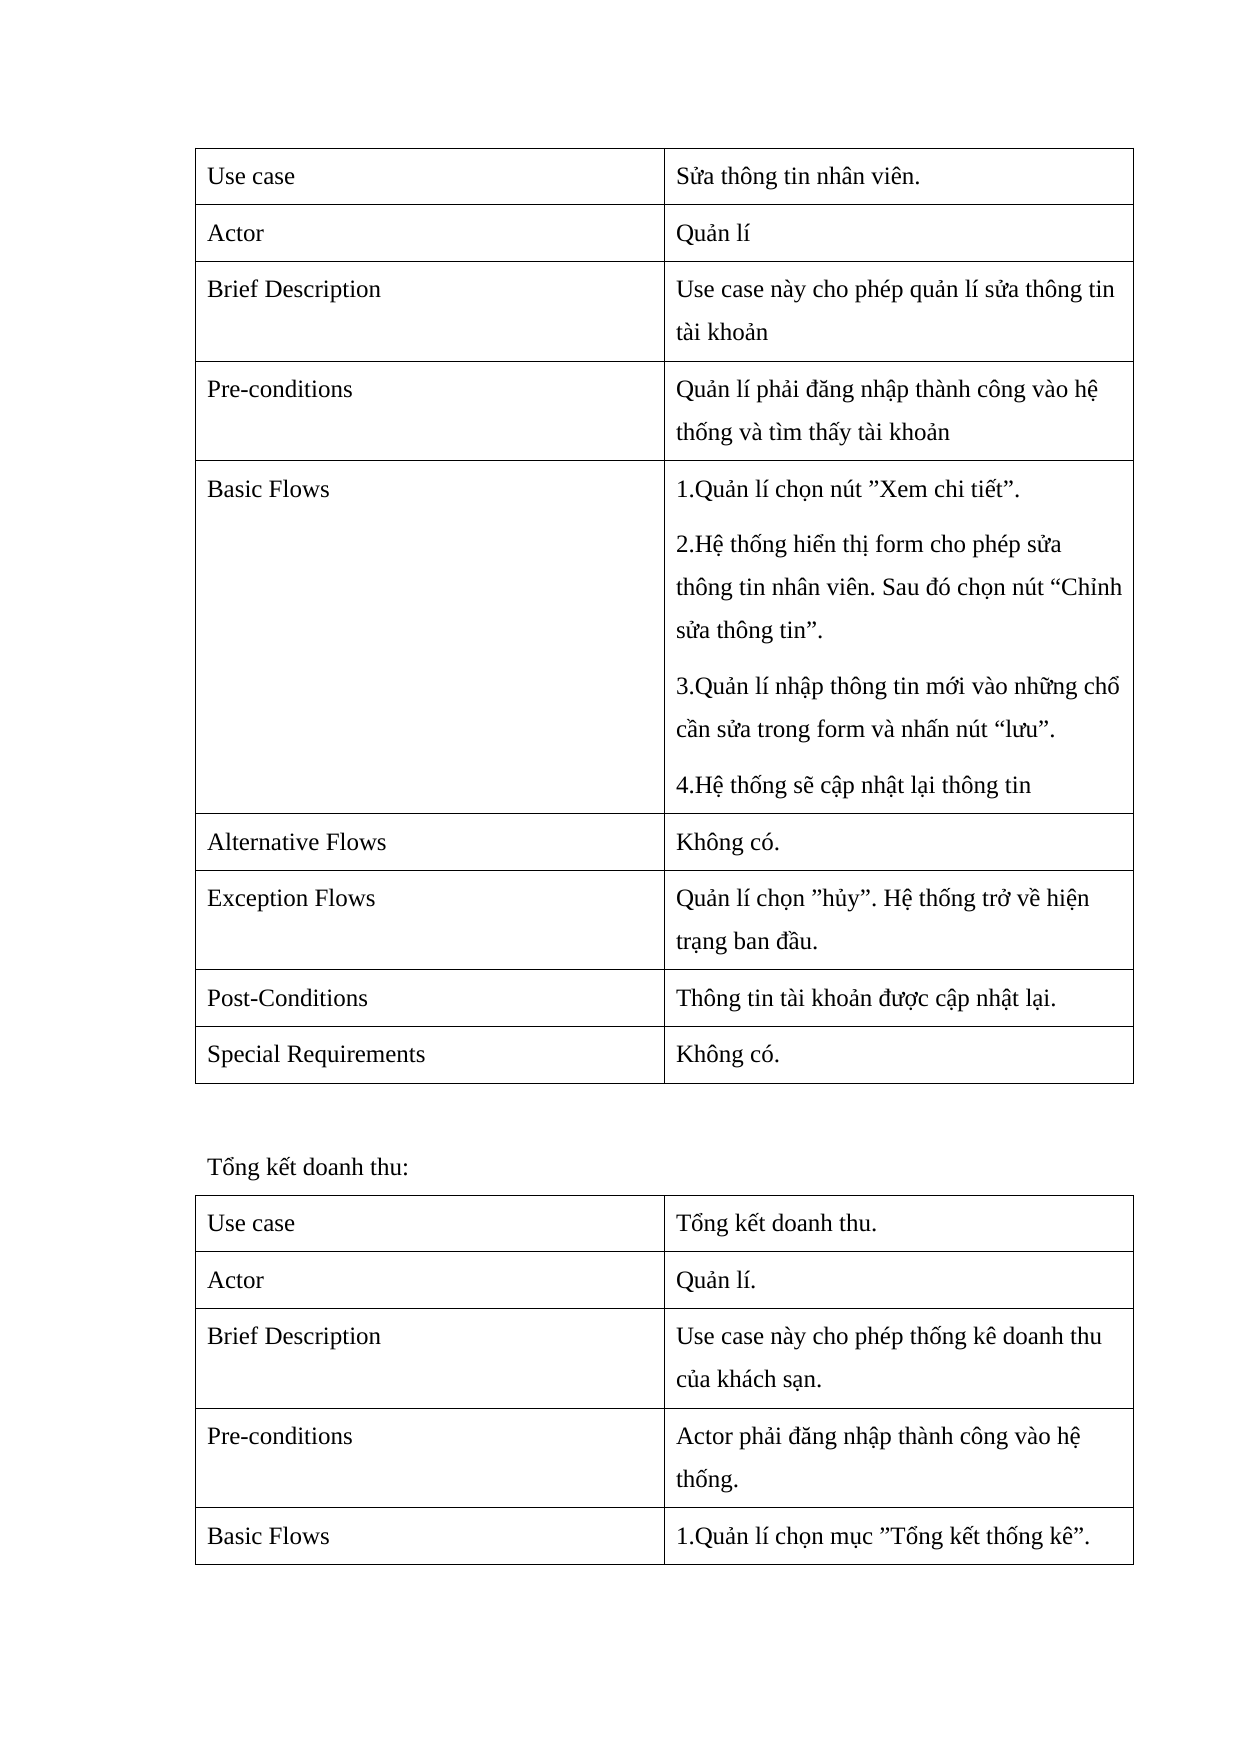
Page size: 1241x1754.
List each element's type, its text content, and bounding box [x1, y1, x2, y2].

table_header Sửa thông tin nhân viên. [665, 149, 1133, 204]
table_cell Alternative Flows [196, 814, 664, 869]
table_cell 1.Quản lí chọn nút ”Xem chi tiết”. 2.Hệ thống hiển thị form cho phép sửa thông tin nhân viên. Sau đó chọn nút “Chỉnh sửa thông tin”. 3.Quản lí nhập thông tin mới vào những chổ cần sửa trong form và nhấn nút “lưu”. 4.Hệ thống sẽ cập nhật lại thông tin [665, 461, 1133, 813]
table_cell Actor phải đăng nhập thành công vào hệ thống. [665, 1409, 1133, 1507]
table_cell Brief Description [196, 1309, 664, 1407]
table_cell Use case này cho phép quản lí sửa thông tin tài khoản [665, 262, 1133, 361]
text Tổng kết doanh thu: [207, 1152, 1122, 1180]
table_cell Thông tin tài khoản được cập nhật lại. [665, 970, 1133, 1026]
table_cell Post-Conditions [196, 970, 664, 1026]
table_cell Không có. [665, 1027, 1133, 1082]
table_cell Basic Flows [196, 461, 664, 813]
table_cell Basic Flows [196, 1508, 664, 1564]
table_cell Không có. [665, 814, 1133, 869]
table_cell Actor [196, 205, 664, 261]
table_cell Brief Description [196, 262, 664, 361]
table_header Use case [196, 1196, 664, 1251]
table_cell Exception Flows [196, 871, 664, 969]
table_cell Pre-conditions [196, 1409, 664, 1507]
table_cell Quản lí. [665, 1252, 1133, 1308]
table_header Tổng kết doanh thu. [665, 1196, 1133, 1251]
table_cell Pre-conditions [196, 362, 664, 460]
table_cell Actor [196, 1252, 664, 1308]
table_cell Quản lí [665, 205, 1133, 261]
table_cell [665, 1508, 1133, 1564]
table_cell Special Requirements [196, 1027, 664, 1082]
table_header Use case [196, 149, 664, 204]
table_cell Use case này cho phép thống kê doanh thu của khách sạn. [665, 1309, 1133, 1407]
table_cell Quản lí phải đăng nhập thành công vào hệ thống và tìm thấy tài khoản [665, 362, 1133, 460]
table_cell Quản lí chọn ”hủy”. Hệ thống trở về hiện trạng ban đầu. [665, 871, 1133, 969]
